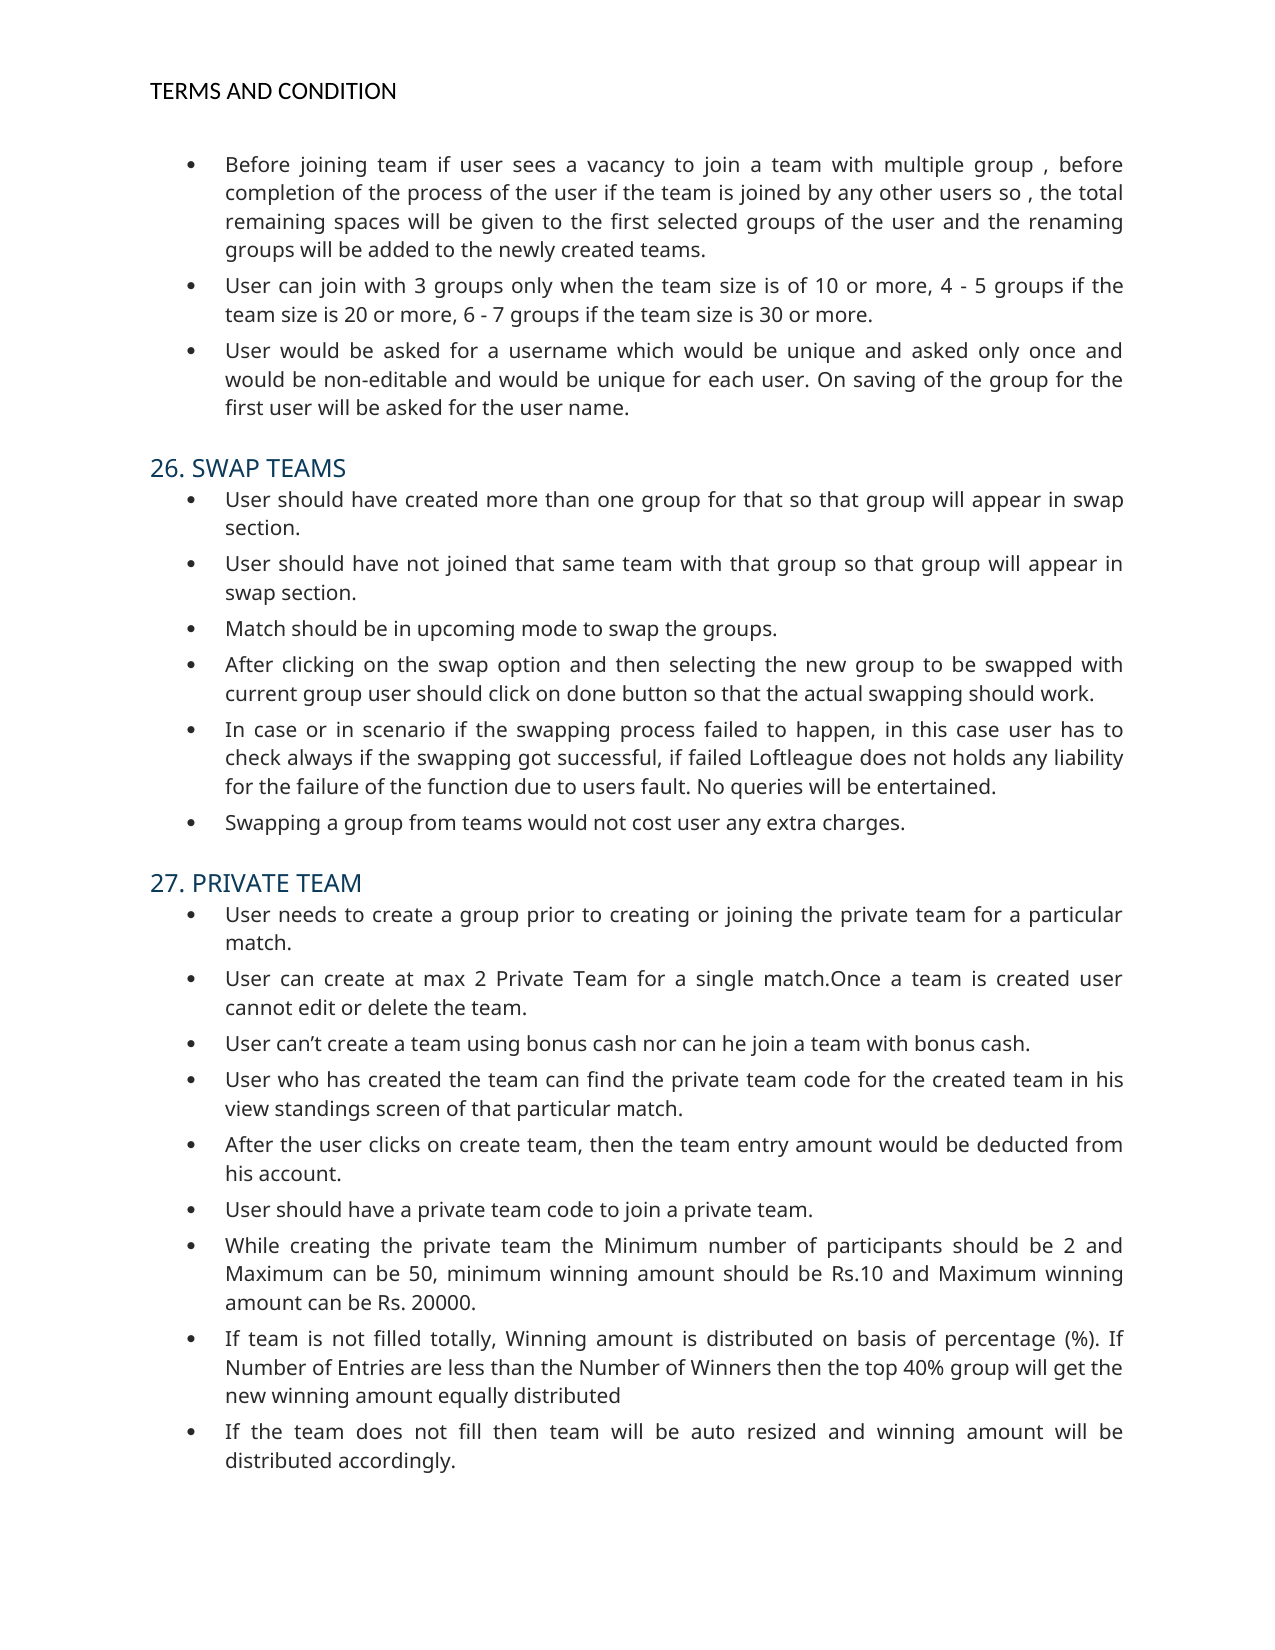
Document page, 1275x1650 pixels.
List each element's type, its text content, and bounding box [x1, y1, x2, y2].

list User can create at max 2 Private Team for a single match.Once a team is created user cannot edit or delete the team. [187, 964, 1125, 1021]
list User can’t create a team using bonus cash nor can he join a team with bonus cash. [187, 1029, 1125, 1058]
list User should have a private team code to join a private team. [187, 1195, 1125, 1223]
list User who has created the team can find the private team code for the created team in his view standings screen of that particular match. [187, 1066, 1125, 1122]
list If team is not filled totally, Winning amount is distributed on basis of percentage (%). If Number of Entries are less than the Number of Winners then the top 40% group will get the new winning amount equally distributed [187, 1324, 1125, 1409]
list Match should be in upcoming mode to swap the groups. [187, 614, 1125, 643]
list Swapping a group from teams would not cost user any extra charges. [187, 808, 1125, 837]
list User can join with 3 groups only when the team size is of 10 or more, 4 - 5 groups if the team size is 20 or more, 6 - 7 groups if the team size is 30 or more. [187, 272, 1125, 328]
list After the user clicks on create team, then the team entry amount would be deducted from his account. [187, 1130, 1125, 1187]
list User should have created more than one group for that so that group will appear in swap section. [187, 485, 1125, 542]
list User needs to create a group prior to creating or joining the private team for a particular match. [187, 900, 1125, 957]
list After clicking on the swap option and then selecting the new group to be swapped with current group user should click on done button so that the actual swapping should work. [187, 650, 1125, 707]
list If the team does not fill then team will be auto resized and winning amount will be distributed accordingly. [187, 1417, 1125, 1474]
list Before joining team if user sees a vacancy to join a team with multiple group , before completion of the process of the user if the team is joined by any other users so , the total remaining spaces will be given to the first selected groups of the user and the renaming groups will be added to the newly created teams. [187, 150, 1125, 264]
list User would be asked for a username which would be unique and asked only once and would be non-editable and would be unique for each user. On saving of the group for the first user will be asked for the user name. [187, 336, 1125, 422]
list User should have not joined that same team with that group so that group will appear in swap section. [187, 549, 1125, 606]
text 26. SWAP TEAMS [150, 451, 1125, 485]
list While creating the private team the Minimum number of participants should be 2 and Maximum can be 50, minimum winning amount should be Rs.10 and Maximum winning amount can be Rs. 20000. [187, 1231, 1125, 1316]
list In case or in scenario if the swapping process failed to happen, in this case user has to check always if the swapping got successful, if failed Loftleague does not holds any liability for the failure of the function due to users fault. No queries will be entertained. [187, 715, 1125, 800]
text 27. PRIVATE TEAM [150, 866, 1125, 900]
